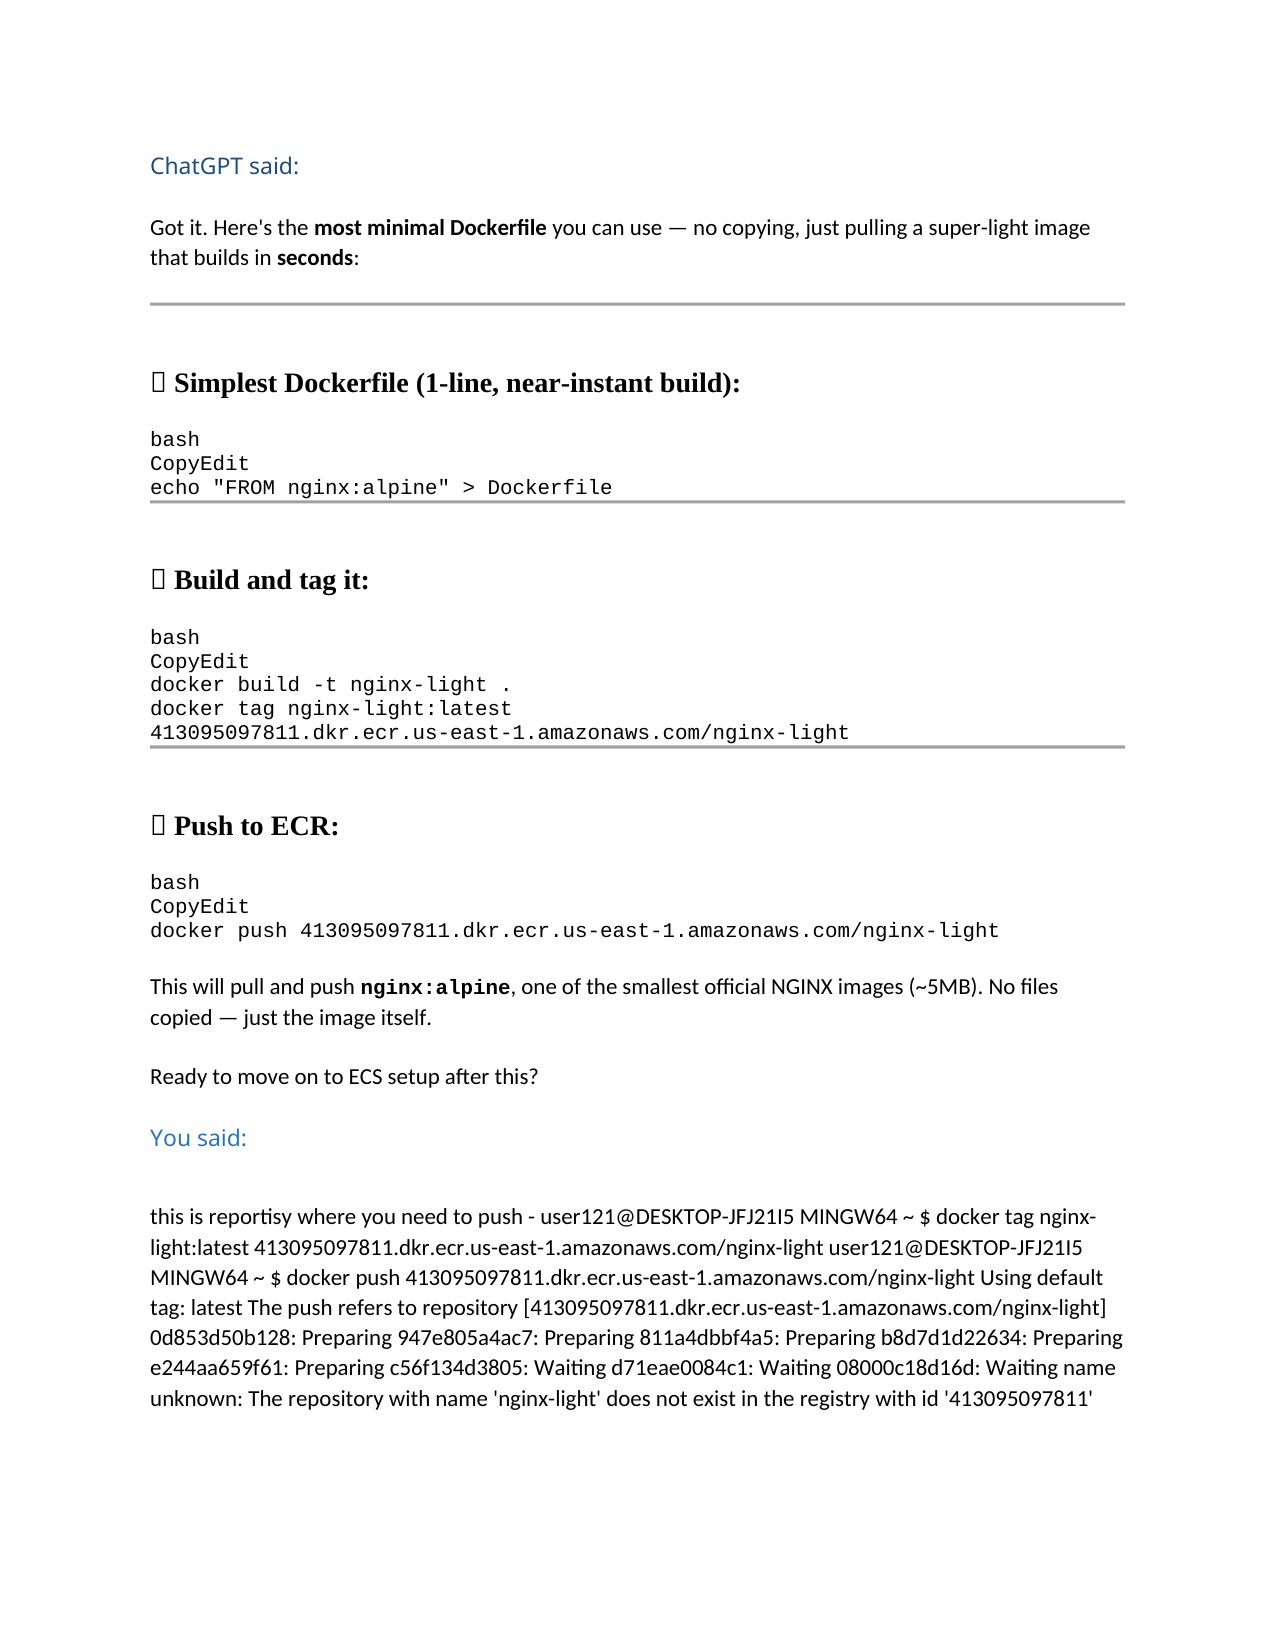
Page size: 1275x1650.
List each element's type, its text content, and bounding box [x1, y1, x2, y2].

text echo "FROM nginx:alpine" > Dockerfile [150, 477, 1125, 500]
text CopyEdit [150, 651, 1125, 674]
text Ready to move on to ECS setup after this? [150, 1062, 1125, 1091]
text bash [150, 429, 1125, 453]
subtitle ✅ Build and tag it: [150, 560, 1125, 598]
text CopyEdit [150, 453, 1125, 477]
subtitle ✅ Push to ECR: [150, 805, 1125, 843]
subtitle ChatGPT said: [150, 150, 1125, 181]
text docker build -t nginx-light . [150, 674, 1125, 698]
subtitle You said: [150, 1122, 1125, 1153]
text this is reportisy where you need to push - user121@DESKTOP-JFJ21I5 MINGW64 ~ $ docker tag nginx-light:latest 413095097811.dkr.ecr.us-east-1.amazonaws.com/nginx-light user121@DESKTOP-JFJ21I5 MINGW64 ~ $ docker push 413095097811.dkr.ecr.us-east-1.amazonaws.com/nginx-light Using default tag: latest The push refers to repository [413095097811.dkr.ecr.us-east-1.amazonaws.com/nginx-light] 0d853d50b128: Preparing 947e805a4ac7: Preparing 811a4dbbf4a5: Preparing b8d7d1d22634: Preparing e244aa659f61: Preparing c56f134d3805: Waiting d71eae0084c1: Waiting 08000c18d16d: Waiting name unknown: The repository with name 'nginx-light' does not exist in the registry with id '413095097811' [150, 1202, 1125, 1412]
text docker push 413095097811.dkr.ecr.us-east-1.amazonaws.com/nginx-light [150, 919, 1125, 943]
text CopyEdit [150, 896, 1125, 919]
text This will pull and push nginx:alpine, one of the smallest official NGINX images (~5MB). No files copied — just the image itself. [150, 972, 1125, 1031]
text docker tag nginx-light:latest 413095097811.dkr.ecr.us-east-1.amazonaws.com/nginx-light [150, 698, 1125, 745]
text Got it. Here's the most minimal Dockerfile you can use — no copying, just pulling a super-light image that builds in seconds: [150, 213, 1125, 271]
text bash [150, 627, 1125, 651]
text bash [150, 872, 1125, 896]
subtitle ✅ Simplest Dockerfile (1-line, near-instant build): [150, 362, 1125, 400]
